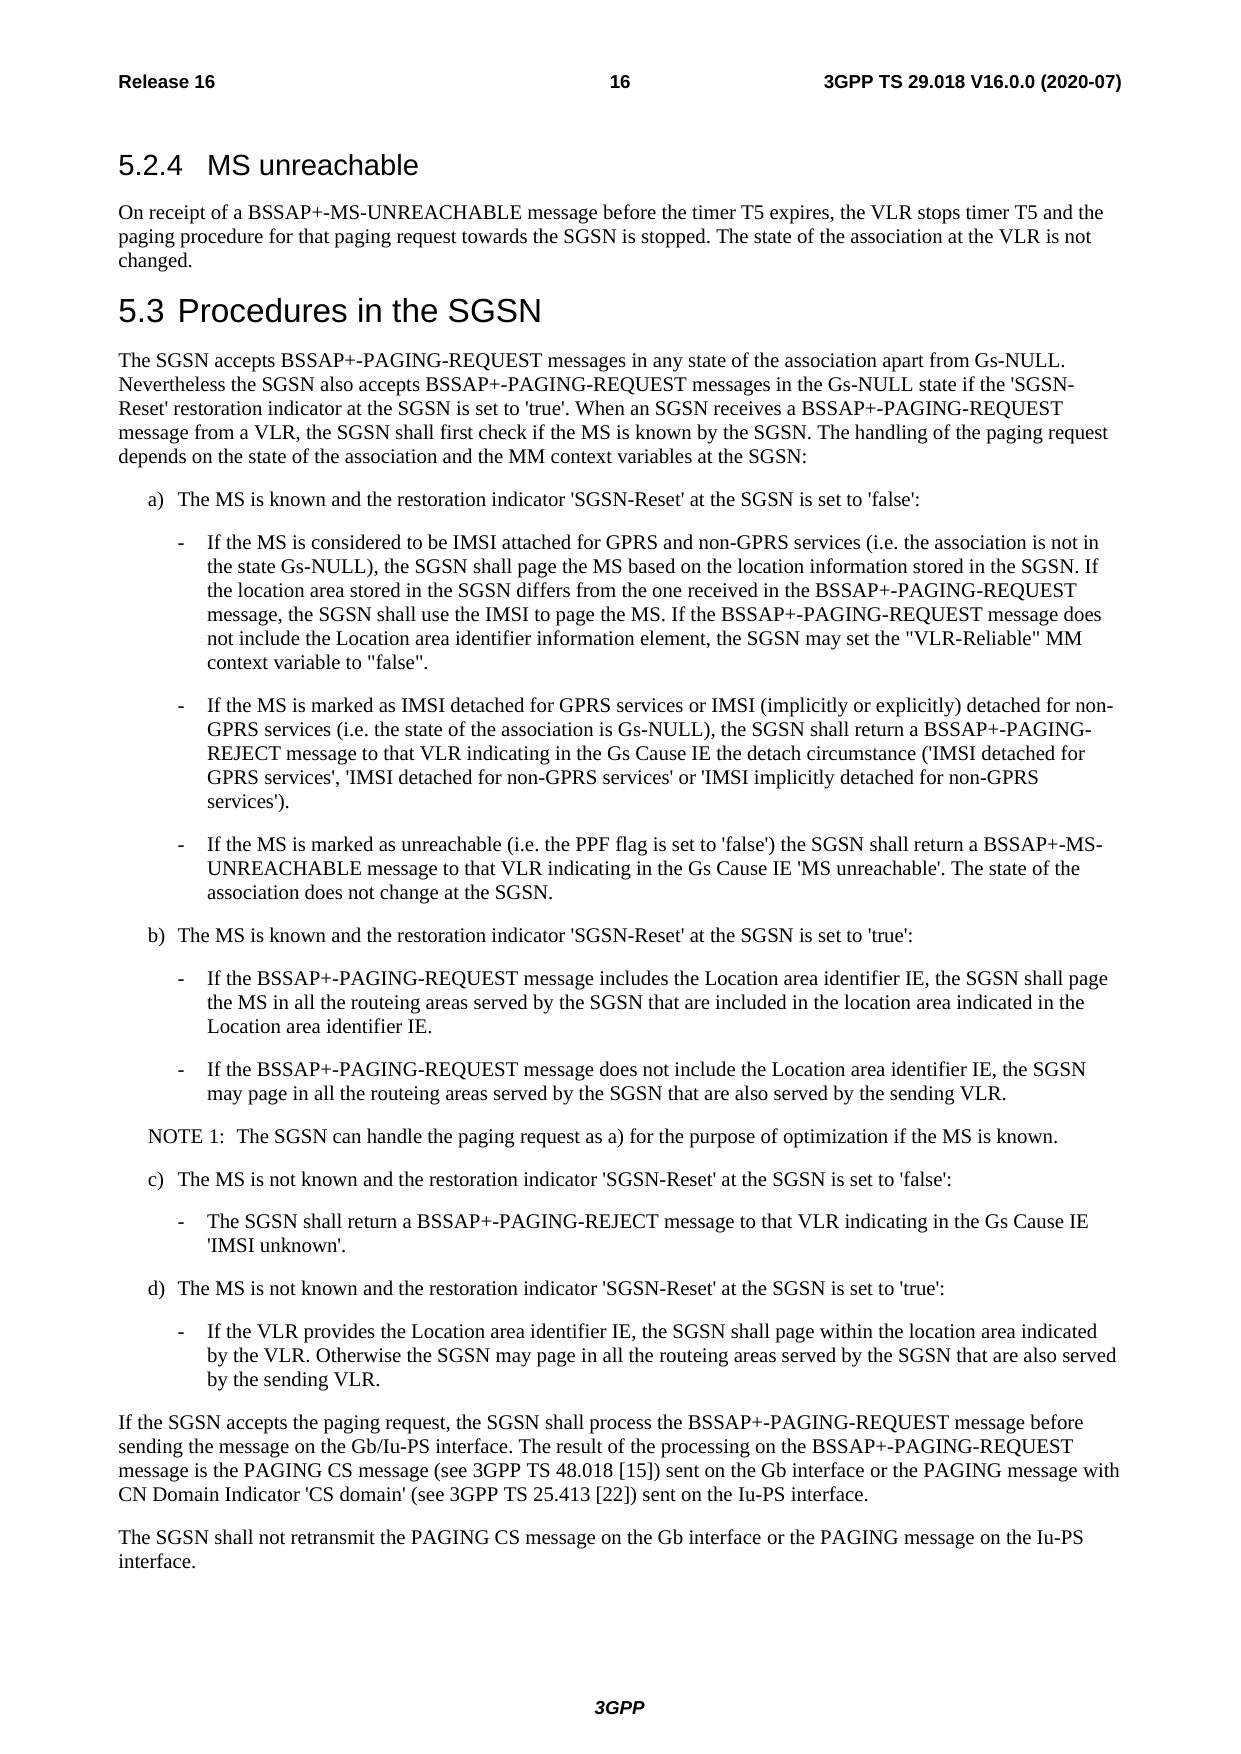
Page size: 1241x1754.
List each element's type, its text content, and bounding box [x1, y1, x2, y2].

subtitle 5.3 Procedures in the SGSN [118, 291, 1122, 329]
text If the SGSN accepts the paging request, the SGSN shall process the BSSAP+-PAGING-REQUEST message before sending the message on the Gb/Iu-PS interface. The result of the processing on the BSSAP+-PAGING-REQUEST message is the PAGING CS message (see 3GPP TS 48.018 [15]) sent on the Gb interface or the PAGING message with CN Domain Indicator 'CS domain' (see 3GPP TS 25.413 [22]) sent on the Iu-PS interface. [118, 1410, 1122, 1506]
text - If the BSSAP+-PAGING-REQUEST message does not include the Location area identifier IE, the SGSN may page in all the routeing areas served by the SGSN that are also served by the sending VLR. [177, 1057, 1122, 1105]
text d) The MS is not known and the restoration indicator 'SGSN-Reset' at the SGSN is set to 'true': [148, 1276, 1122, 1300]
text - If the VLR provides the Location area identifier IE, the SGSN shall page within the location area indicated by the VLR. Otherwise the SGSN may page in all the routeing areas served by the SGSN that are also served by the sending VLR. [177, 1319, 1122, 1391]
text - The SGSN shall return a BSSAP+-PAGING-REJECT message to that VLR indicating in the Gs Cause IE 'IMSI unknown'. [177, 1209, 1122, 1257]
text The SGSN shall not retransmit the PAGING CS message on the Gb interface or the PAGING message on the Iu-PS interface. [118, 1525, 1122, 1573]
text - If the MS is considered to be IMSI attached for GPRS and non-GPRS services (i.e. the association is not in the state Gs-NULL), the SGSN shall page the MS based on the location information stored in the SGSN. If the location area stored in the SGSN differs from the one received in the BSSAP+-PAGING-REQUEST message, the SGSN shall use the IMSI to page the MS. If the BSSAP+-PAGING-REQUEST message does not include the Location area identifier information element, the SGSN may set the "VLR-Reliable" MM context variable to "false". [177, 530, 1122, 674]
subtitle 5.2.4 MS unreachable [118, 148, 1122, 181]
text On receipt of a BSSAP+-MS-UNREACHABLE message before the timer T5 expires, the VLR stops timer T5 and the paging procedure for that paging request towards the SGSN is stopped. The state of the association at the VLR is not changed. [118, 200, 1122, 272]
text The SGSN accepts BSSAP+-PAGING-REQUEST messages in any state of the association apart from Gs-NULL. Nevertheless the SGSN also accepts BSSAP+-PAGING-REQUEST messages in the Gs-NULL state if the 'SGSN-Reset' restoration indicator at the SGSN is set to 'true'. When an SGSN receives a BSSAP+-PAGING-REQUEST message from a VLR, the SGSN shall first check if the MS is known by the SGSN. The handling of the paging request depends on the state of the association and the MM context variables at the SGSN: [118, 348, 1122, 468]
text - If the MS is marked as IMSI detached for GPRS services or IMSI (implicitly or explicitly) detached for non-GPRS services (i.e. the state of the association is Gs-NULL), the SGSN shall return a BSSAP+-PAGING-REJECT message to that VLR indicating in the Gs Cause IE the detach circumstance ('IMSI detached for GPRS services', 'IMSI detached for non-GPRS services' or 'IMSI implicitly detached for non-GPRS services'). [177, 693, 1122, 813]
text c) The MS is not known and the restoration indicator 'SGSN-Reset' at the SGSN is set to 'false': [148, 1167, 1122, 1191]
text a) The MS is known and the restoration indicator 'SGSN-Reset' at the SGSN is set to 'false': [148, 487, 1122, 511]
text b) The MS is known and the restoration indicator 'SGSN-Reset' at the SGSN is set to 'true': [148, 923, 1122, 947]
text - If the MS is marked as unreachable (i.e. the PPF flag is set to 'false') the SGSN shall return a BSSAP+-MS-UNREACHABLE message to that VLR indicating in the Gs Cause IE 'MS unreachable'. The state of the association does not change at the SGSN. [177, 832, 1122, 904]
text - If the BSSAP+-PAGING-REQUEST message includes the Location area identifier IE, the SGSN shall page the MS in all the routeing areas served by the SGSN that are included in the location area indicated in the Location area identifier IE. [177, 966, 1122, 1038]
text NOTE 1: The SGSN can handle the paging request as a) for the purpose of optimization if the MS is known. [148, 1124, 1122, 1148]
